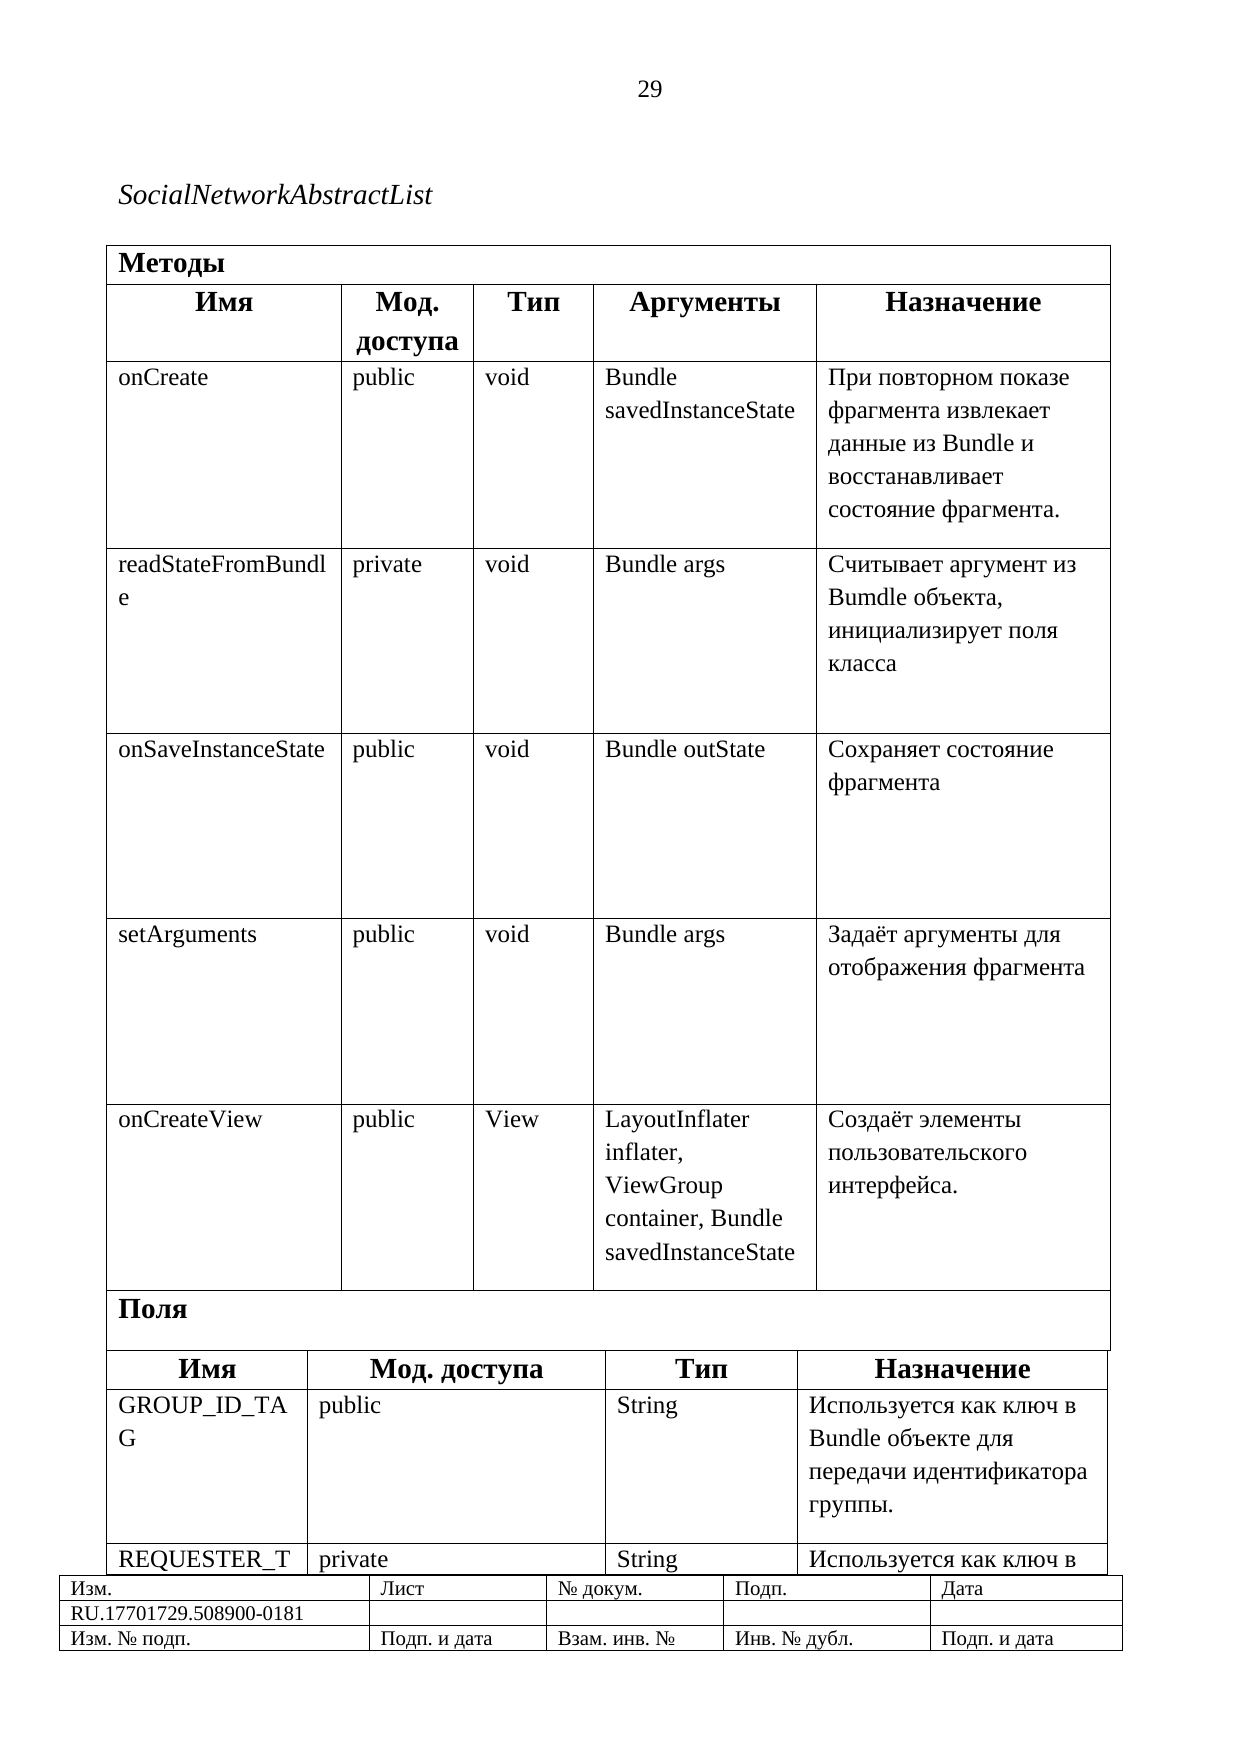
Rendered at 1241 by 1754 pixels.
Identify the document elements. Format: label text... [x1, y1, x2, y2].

table_cell Мод. доступа [342, 285, 473, 361]
table_cell Назначение [817, 285, 1110, 361]
table_cell При повторном показе фрагмента извлекает данные из Bundle и восстанавливает состояние фрагмента. [817, 362, 1110, 548]
table_cell private [308, 1544, 605, 1574]
table_cell Задаёт аргументы для отображения фрагмента [817, 919, 1110, 1103]
table_cell String [606, 1544, 797, 1574]
table_cell View [474, 1105, 593, 1290]
table_cell onCreateView [107, 1105, 341, 1290]
table_cell Тип [474, 285, 593, 361]
table_cell Bundle args [594, 919, 816, 1103]
text SocialNetworkAbstractList [118, 177, 1181, 210]
table_cell Bundle outState [594, 734, 816, 918]
table_cell void [474, 549, 593, 733]
table_cell onCreate [107, 362, 341, 548]
table_cell setArguments [107, 919, 341, 1103]
table_cell Создаёт элементы пользовательского интерфейса. [817, 1105, 1110, 1290]
table_cell Сохраняет состояние фрагмента [817, 734, 1110, 918]
table_cell Имя [107, 1351, 307, 1389]
table_cell void [474, 919, 593, 1103]
table_cell Bundle args [594, 549, 816, 733]
table_cell onSaveInstanceState [107, 734, 341, 918]
table_cell Аргументы [594, 285, 816, 361]
table_cell public [308, 1390, 605, 1543]
table_cell Тип [606, 1351, 797, 1389]
table_cell void [474, 362, 593, 548]
table_cell void [474, 734, 593, 918]
table_cell String [606, 1390, 797, 1543]
table_cell public [342, 734, 473, 918]
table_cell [798, 1544, 1107, 1574]
table_cell REQUESTER_TAG [107, 1544, 307, 1574]
table_cell LayoutInflater inflater, ViewGroup container, Bundle savedInstanceState [594, 1105, 816, 1290]
table_cell GROUP_ID_TAG [107, 1390, 307, 1543]
table_cell Назначение [798, 1351, 1107, 1389]
table_cell Поля [107, 1291, 1110, 1350]
table_cell Bundle savedInstanceState [594, 362, 816, 548]
table_header Методы [107, 246, 1110, 283]
table_cell private [342, 549, 473, 733]
table_cell Имя [107, 285, 341, 361]
table_cell Считывает аргумент из Bumdle объекта, инициализирует поля класса [817, 549, 1110, 733]
table_cell public [342, 919, 473, 1103]
table_cell Используется как ключ в Bundle объекте для передачи идентификатора группы. [798, 1390, 1107, 1543]
table_cell public [342, 1105, 473, 1290]
table_cell public [342, 362, 473, 548]
table_cell Мод. доступа [308, 1351, 605, 1389]
table_cell readStateFromBundle [107, 549, 341, 733]
